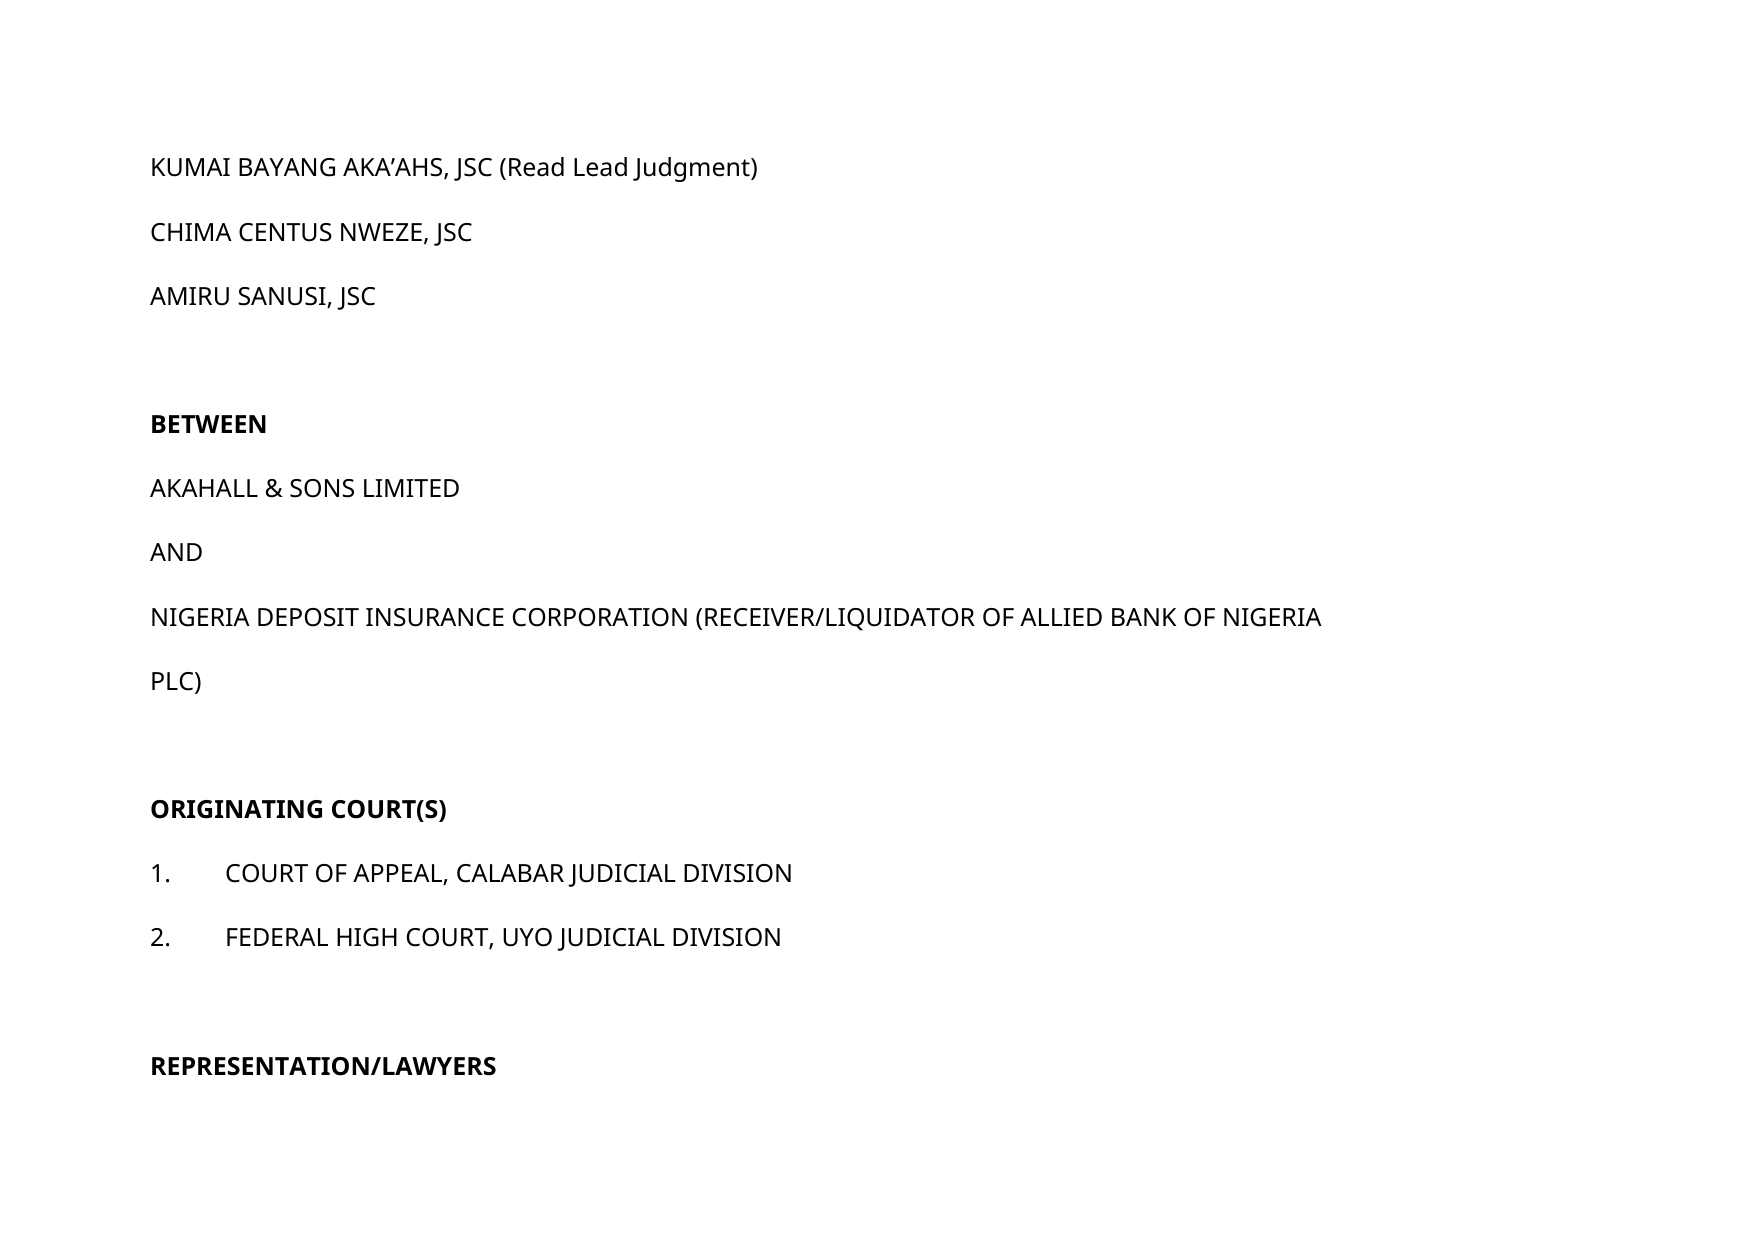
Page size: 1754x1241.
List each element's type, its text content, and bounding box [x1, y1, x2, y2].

text AKAHALL & SONS LIMITED [150, 471, 1604, 505]
text AMIRU SANUSI, JSC [150, 278, 1604, 312]
text 1. COURT OF APPEAL, CALABAR JUDICIAL DIVISION [150, 856, 1604, 890]
text AND [150, 535, 1604, 569]
text 2. FEDERAL HIGH COURT, UYO JUDICIAL DIVISION [150, 920, 1604, 954]
text CHIMA CENTUS NWEZE, JSC [150, 214, 1604, 248]
text KUMAI BAYANG AKA’AHS, JSC (Read Lead Judgment) [150, 150, 1604, 184]
text ORIGINATING COURT(S) [150, 792, 1604, 826]
text BETWEEN [150, 407, 1604, 441]
text NIGERIA DEPOSIT INSURANCE CORPORATION (RECEIVER/LIQUIDATOR OF ALLIED BANK OF NIGERIA [150, 599, 1604, 633]
text REPRESENTATION/LAWYERS [150, 1048, 1604, 1082]
text PLC) [150, 663, 1604, 697]
